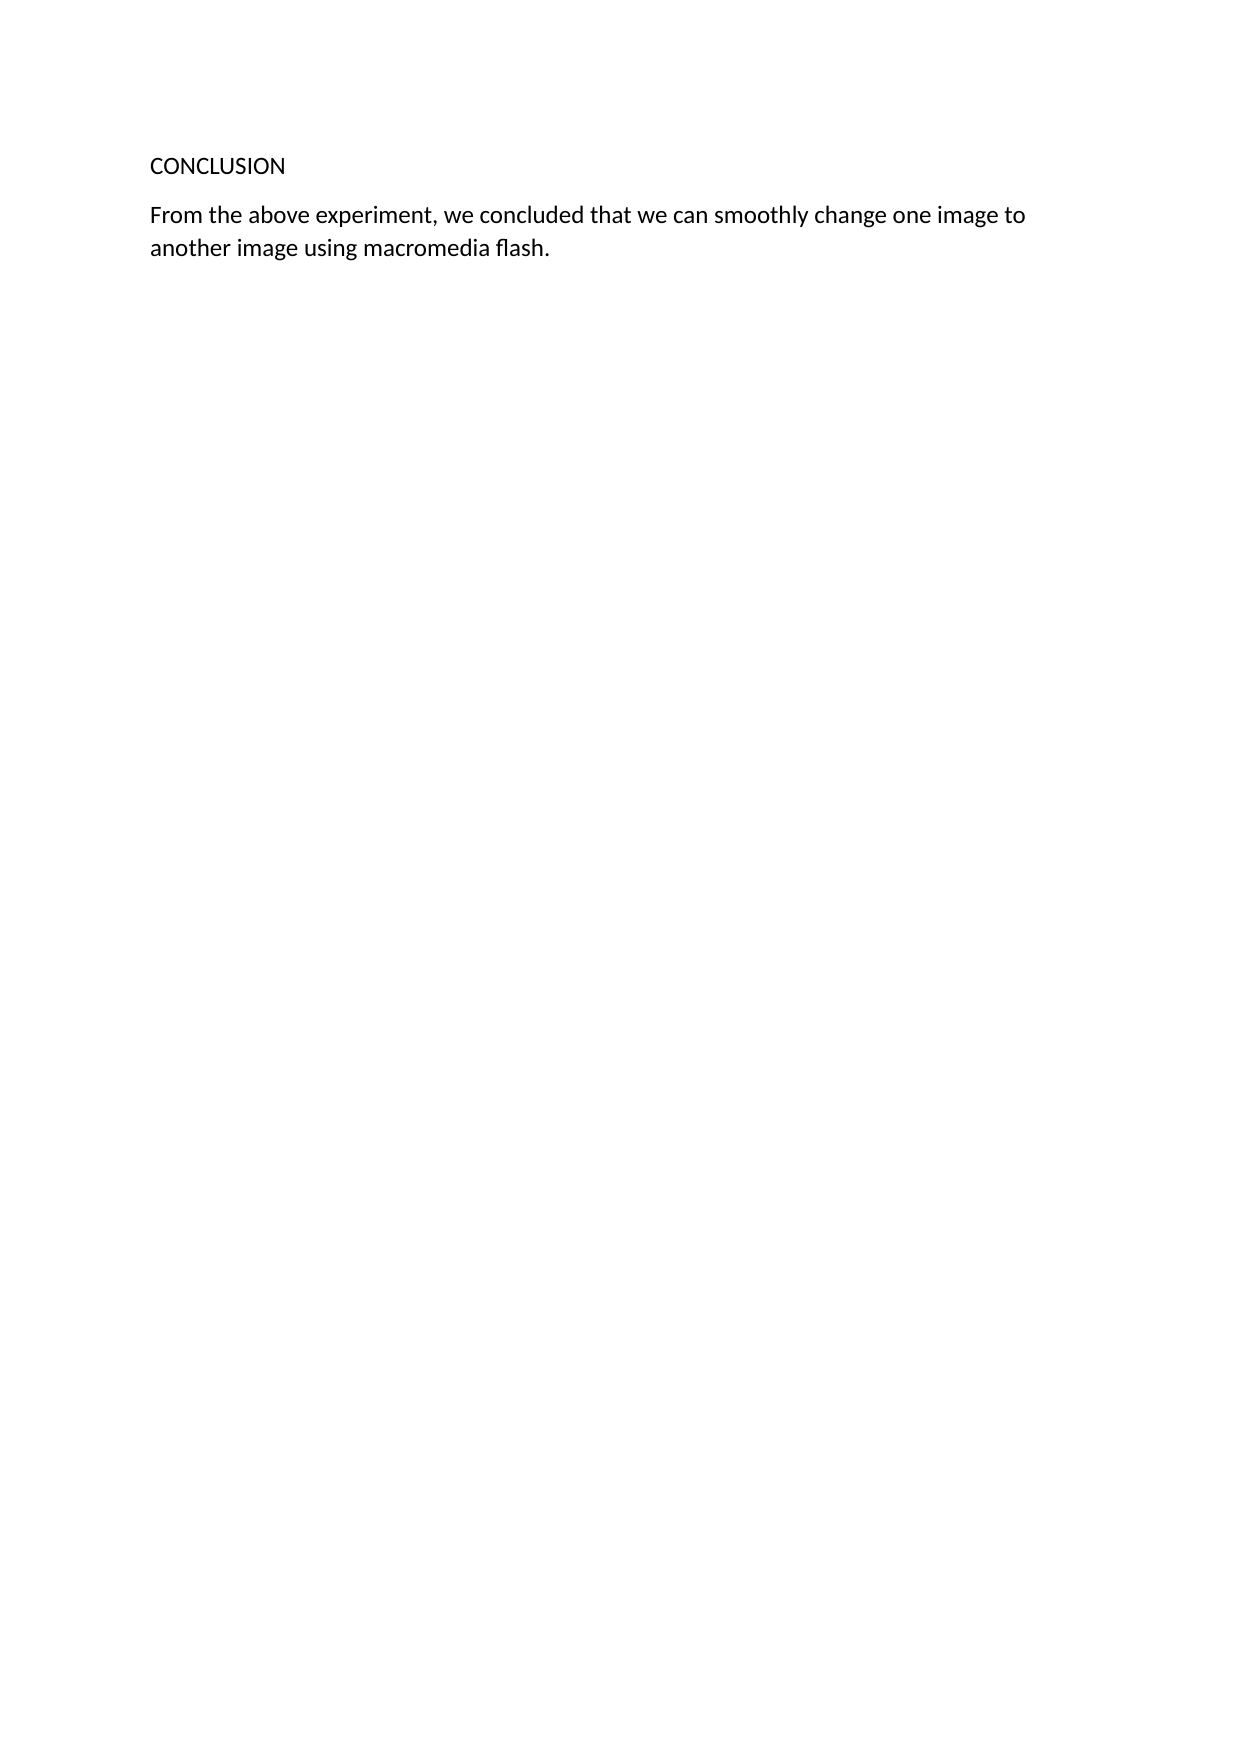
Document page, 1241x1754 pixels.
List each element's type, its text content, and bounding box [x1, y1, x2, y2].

text From the above experiment, we concluded that we can smoothly change one image to another image using macromedia flash. [150, 199, 1090, 263]
text CONCLUSION [150, 150, 1090, 181]
